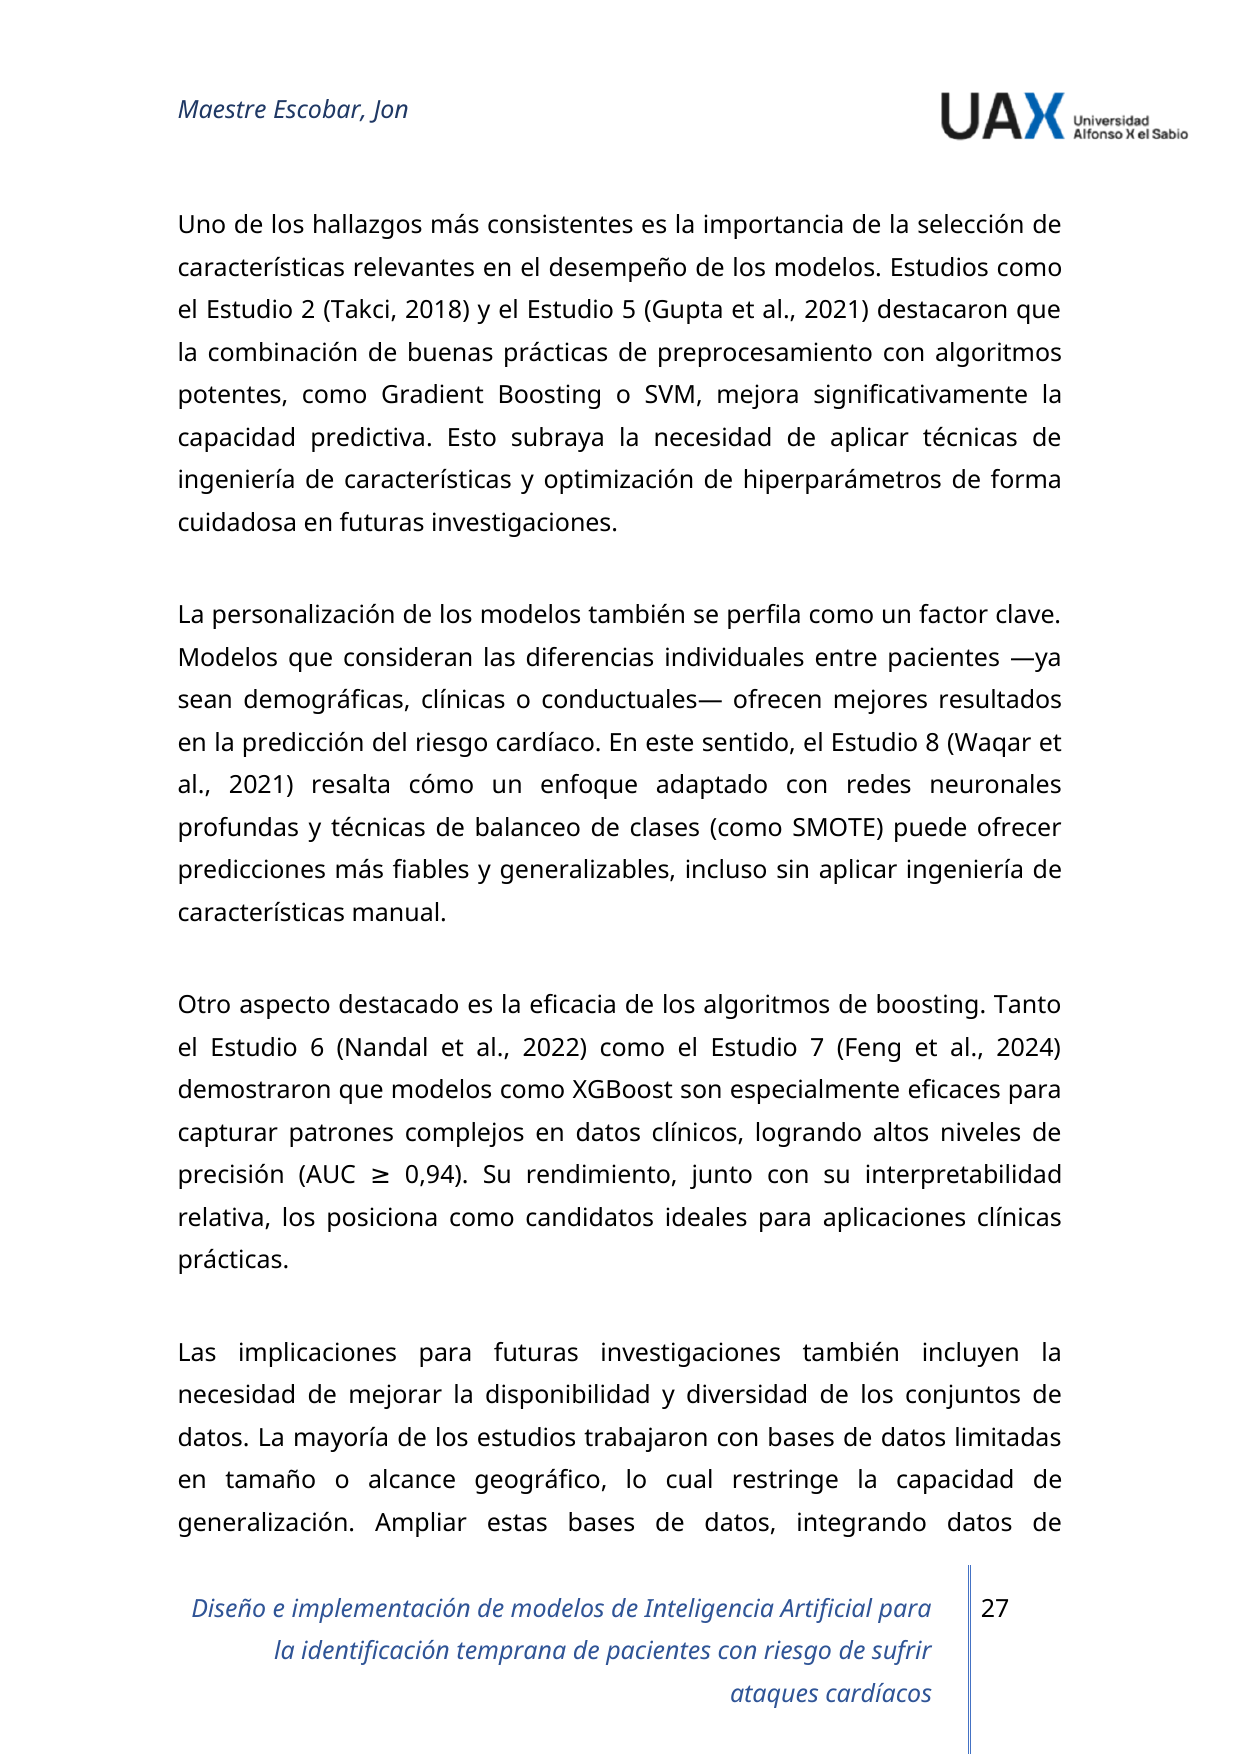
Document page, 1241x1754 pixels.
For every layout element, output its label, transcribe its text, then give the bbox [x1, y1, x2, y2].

text Uno de los hallazgos más consistentes es la importancia de la selección de características relevantes en el desempeño de los modelos. Estudios como el Estudio 2 (Takci, 2018) y el Estudio 5 (Gupta et al., 2021) destacaron que la combinación de buenas prácticas de preprocesamiento con algoritmos potentes, como Gradient Boosting o SVM, mejora significativamente la capacidad predictiva. Esto subraya la necesidad de aplicar técnicas de ingeniería de características y optimización de hiperparámetros de forma cuidadosa en futuras investigaciones. [177, 207, 1063, 538]
picture [940, 89, 1192, 144]
text La personalización de los modelos también se perfila como un factor clave. Modelos que consideran las diferencias individuales entre pacientes —ya sean demográficas, clínicas o conductuales— ofrecen mejores resultados en la predicción del riesgo cardíaco. En este sentido, el Estudio 8 (Waqar et al., 2021) resalta cómo un enfoque adaptado con redes neuronales profundas y técnicas de balanceo de clases (como SMOTE) puede ofrecer predicciones más fiables y generalizables, incluso sin aplicar ingeniería de características manual. [177, 597, 1063, 928]
text Otro aspecto destacado es la eficacia de los algoritmos de boosting. Tanto el Estudio 6 (Nandal et al., 2022) como el Estudio 7 (Feng et al., 2024) demostraron que modelos como XGBoost son especialmente eficaces para capturar patrones complejos en datos clínicos, logrando altos niveles de precisión (AUC ≥ 0,94). Su rendimiento, junto con su interpretabilidad relativa, los posiciona como candidatos ideales para aplicaciones clínicas prácticas. [177, 987, 1063, 1276]
